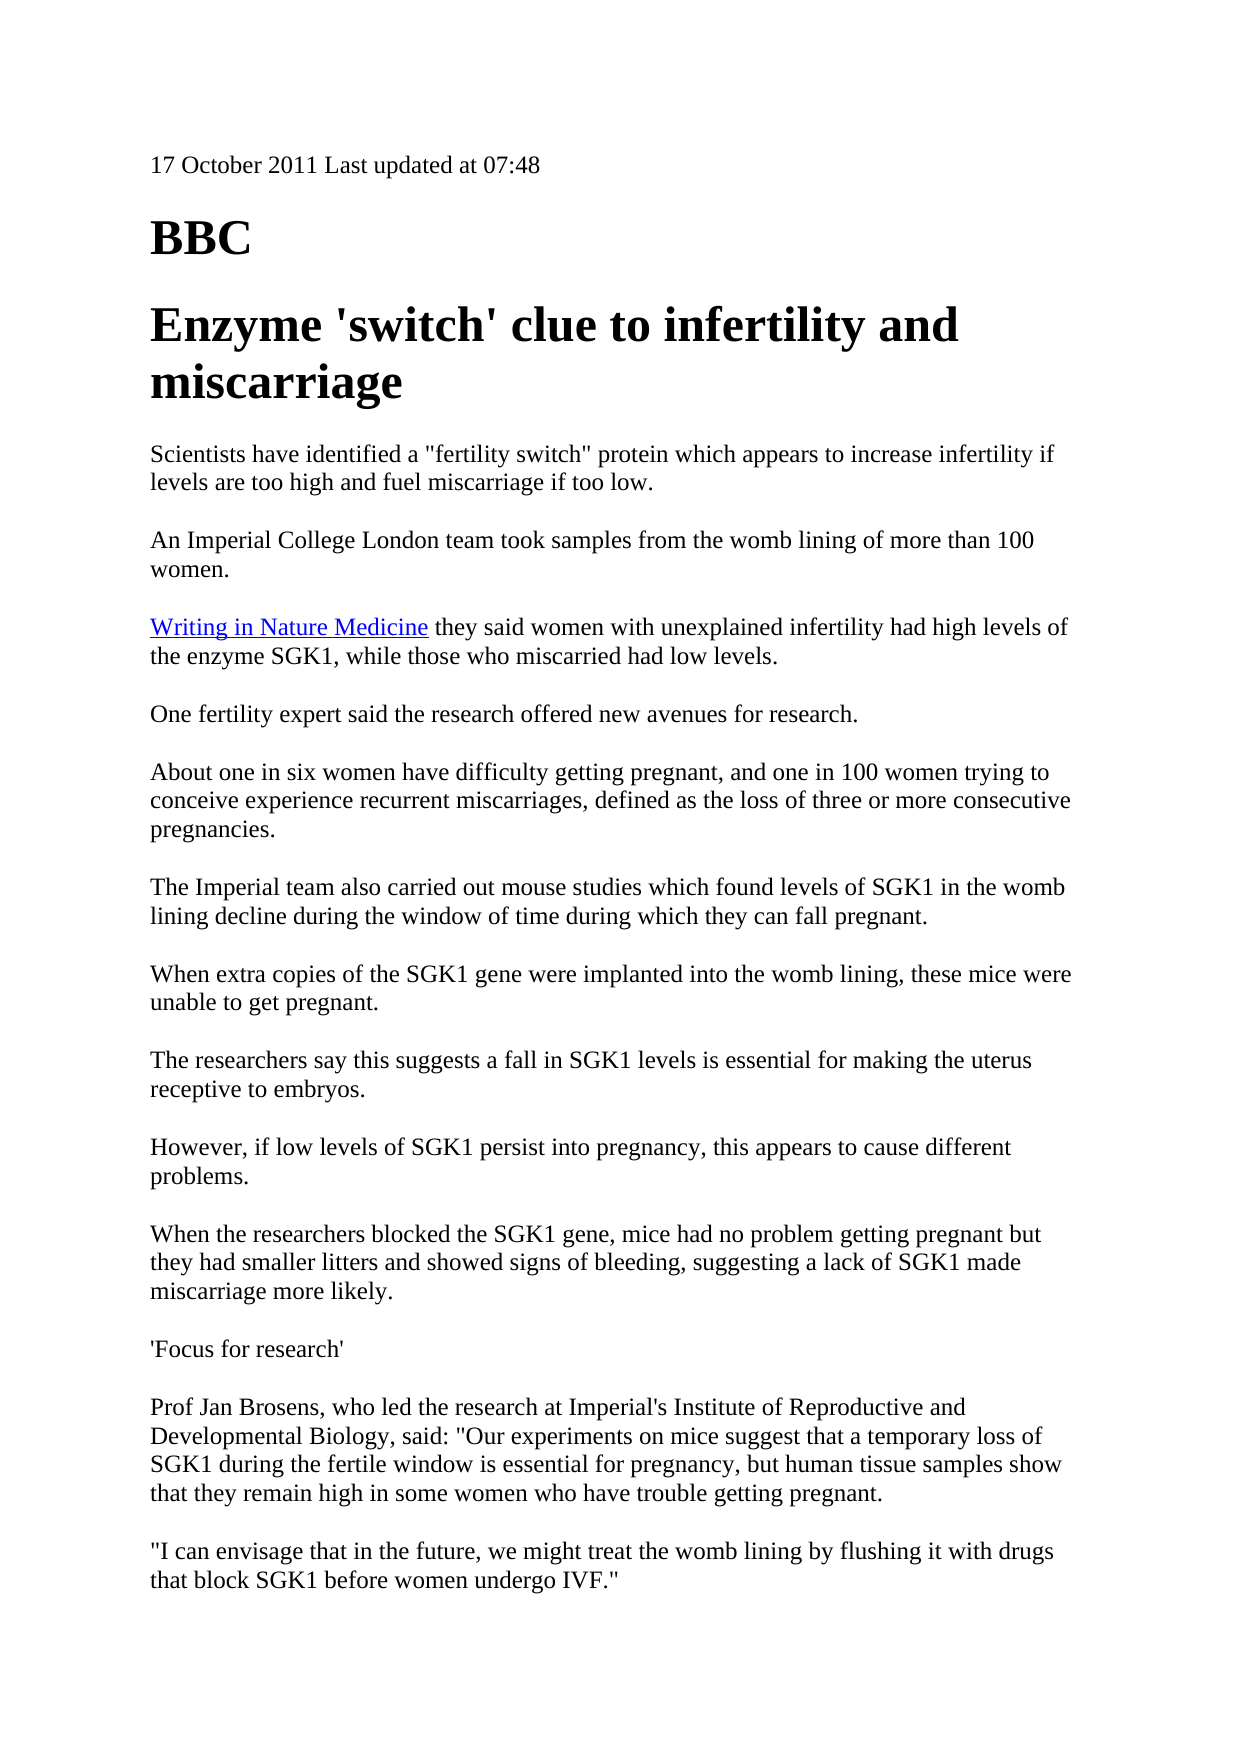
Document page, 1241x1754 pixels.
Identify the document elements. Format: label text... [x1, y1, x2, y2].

text Writing in Nature Medicine they said women with unexplained infertility had high levels of the enzyme SGK1, while those who miscarried had low levels. [150, 612, 1090, 669]
text An Imperial College London team took samples from the womb lining of more than 100 women. [150, 525, 1090, 583]
text BBC [150, 208, 1090, 265]
text 17 October 2011 Last updated at 07:48 [150, 150, 1090, 179]
text The researchers say this suggests a fall in SGK1 levels is essential for making the uterus receptive to embryos. [150, 1045, 1090, 1103]
text Scientists have identified a "fertility switch" protein which appears to increase infertility if levels are too high and fuel miscarriage if too low. [150, 439, 1090, 496]
text 'Focus for research' [150, 1334, 1090, 1363]
text The Imperial team also carried out mouse studies which found levels of SGK1 in the womb lining decline during the window of time during which they can fall pregnant. [150, 872, 1090, 929]
text Prof Jan Brosens, who led the research at Imperial's Institute of Reproductive and Developmental Biology, said: "Our experiments on mice suggest that a temporary loss of SGK1 during the fertile window is essential for pregnancy, but human tissue samples show that they remain high in some women who have trouble getting pregnant. [150, 1392, 1090, 1507]
text One fertility expert said the research offered new avenues for research. [150, 699, 1090, 727]
text About one in six women have difficulty getting pregnant, and one in 100 women trying to conceive experience recurrent miscarriages, defined as the loss of three or more consecutive pregnancies. [150, 757, 1090, 843]
text Enzyme 'switch' clue to infertility and miscarriage [150, 294, 1090, 409]
text "I can envisage that in the future, we might treat the womb lining by flushing it with drugs that block SGK1 before women undergo IVF." [150, 1536, 1090, 1594]
text When extra copies of the SGK1 gene were implanted into the womb lining, these mice were unable to get pregnant. [150, 959, 1090, 1016]
text However, if low levels of SGK1 persist into pregnancy, this appears to cause different problems. [150, 1132, 1090, 1189]
text When the researchers blocked the SGK1 gene, mice had no problem getting pregnant but they had smaller litters and showed signs of bleeding, suggesting a lack of SGK1 made miscarriage more likely. [150, 1219, 1090, 1305]
